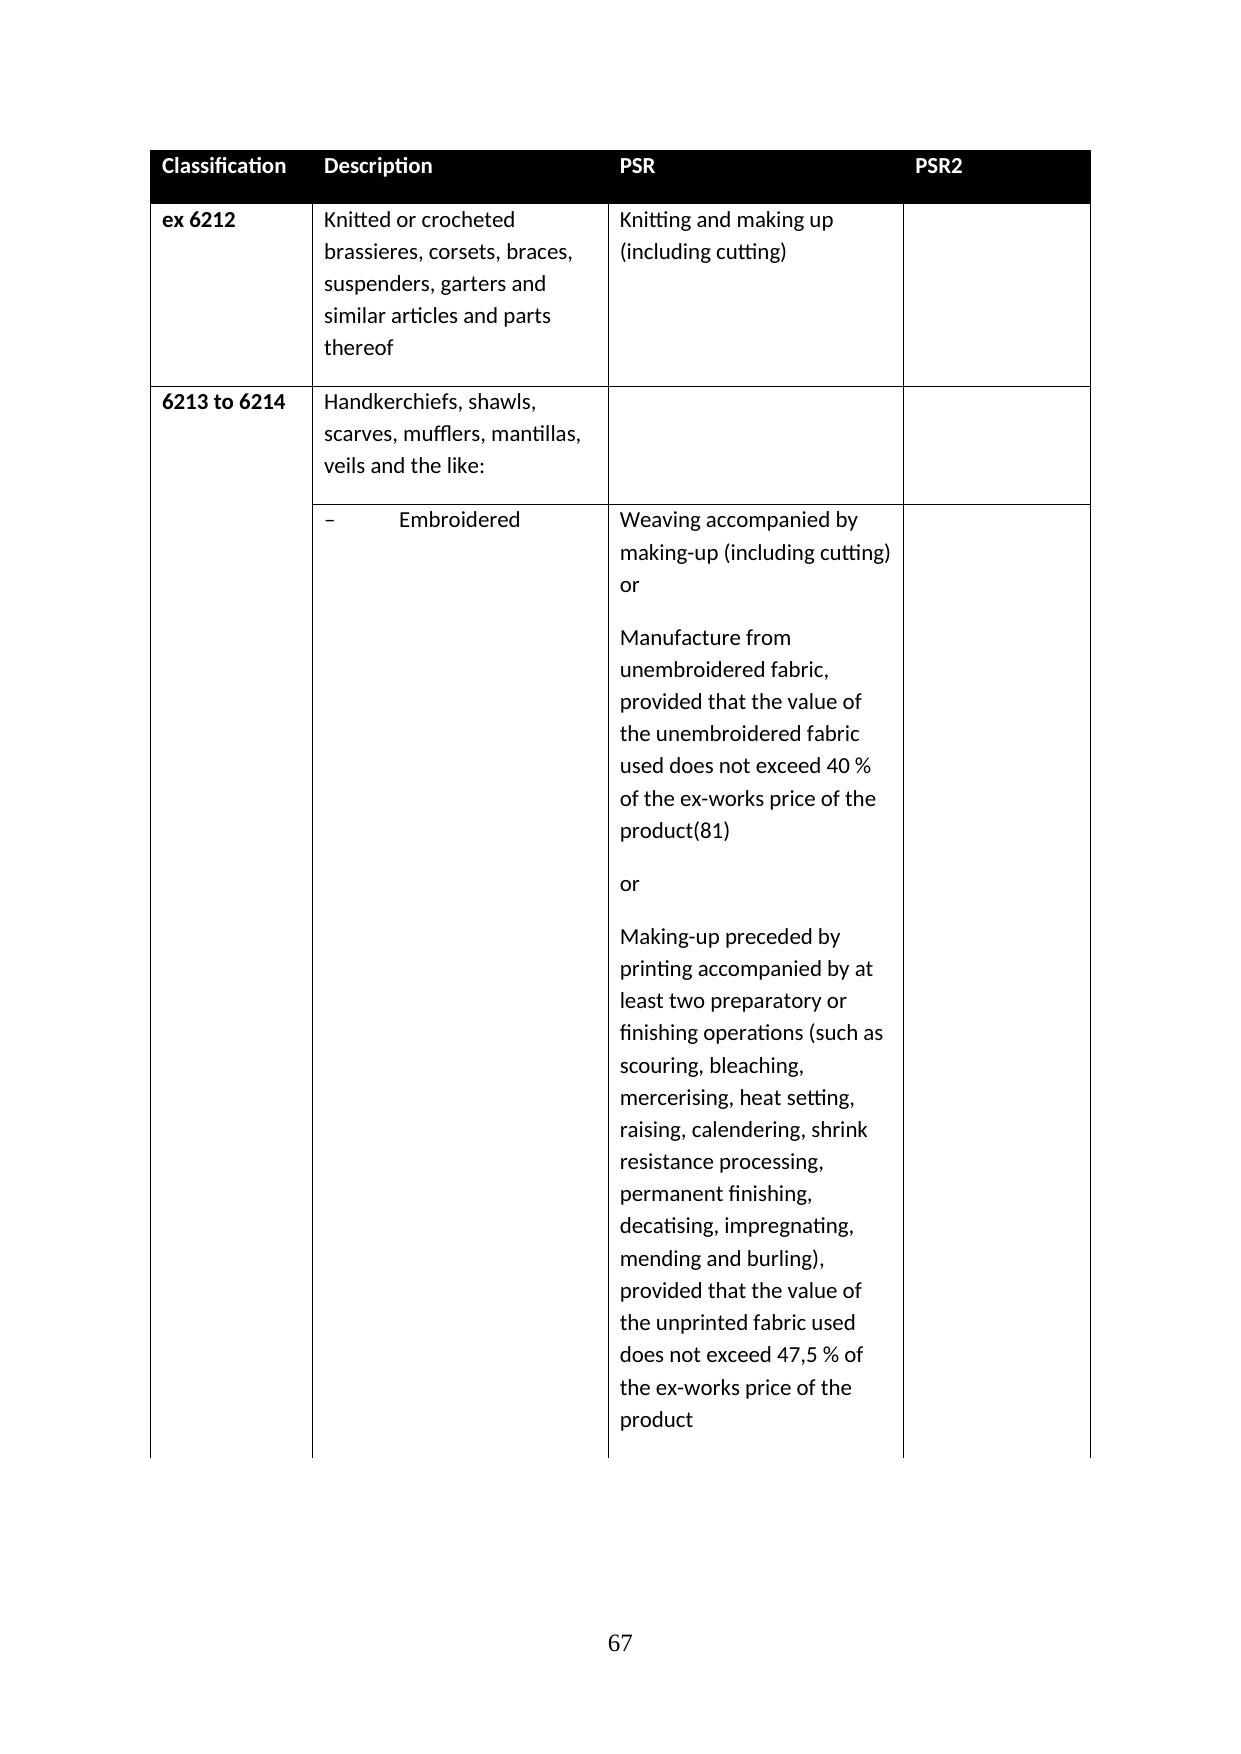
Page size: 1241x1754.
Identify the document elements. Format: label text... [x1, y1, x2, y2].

table_header Classification [151, 151, 312, 204]
table_cell [904, 505, 1090, 1457]
table_cell ex 6212 [151, 204, 312, 386]
table_header PSR [609, 151, 903, 204]
table_cell – Embroidered [313, 505, 608, 1457]
table_cell [904, 387, 1090, 504]
table_cell [609, 387, 903, 504]
table_cell [904, 204, 1090, 386]
table_cell 6213 to 6214 [151, 387, 312, 1457]
table_cell Handkerchiefs, shawls, scarves, mufflers, mantillas, veils and the like: [313, 387, 608, 504]
table_cell Knitted or crocheted brassieres, corsets, braces, suspenders, garters and similar articles and parts thereof [313, 204, 608, 386]
table_cell Weaving accompanied by making-up (including cutting) or Manufacture from unembroidered fabric, provided that the value of the unembroidered fabric used does not exceed 40 % of the ex-works price of the product(81) or Making-up preceded by printing accompanied by at least two preparatory or finishing operations (such as scouring, bleaching, mercerising, heat setting, raising, calendering, shrink resistance processing, permanent finishing, decatising, impregnating, mending and burling), provided that the value of the unprinted fabric used does not exceed 47,5 % of the ex-works price of the product [609, 505, 903, 1457]
table_header PSR2 [904, 151, 1090, 204]
table_header Description [313, 151, 608, 204]
table_cell Knitting and making up (including cutting) [609, 204, 903, 386]
